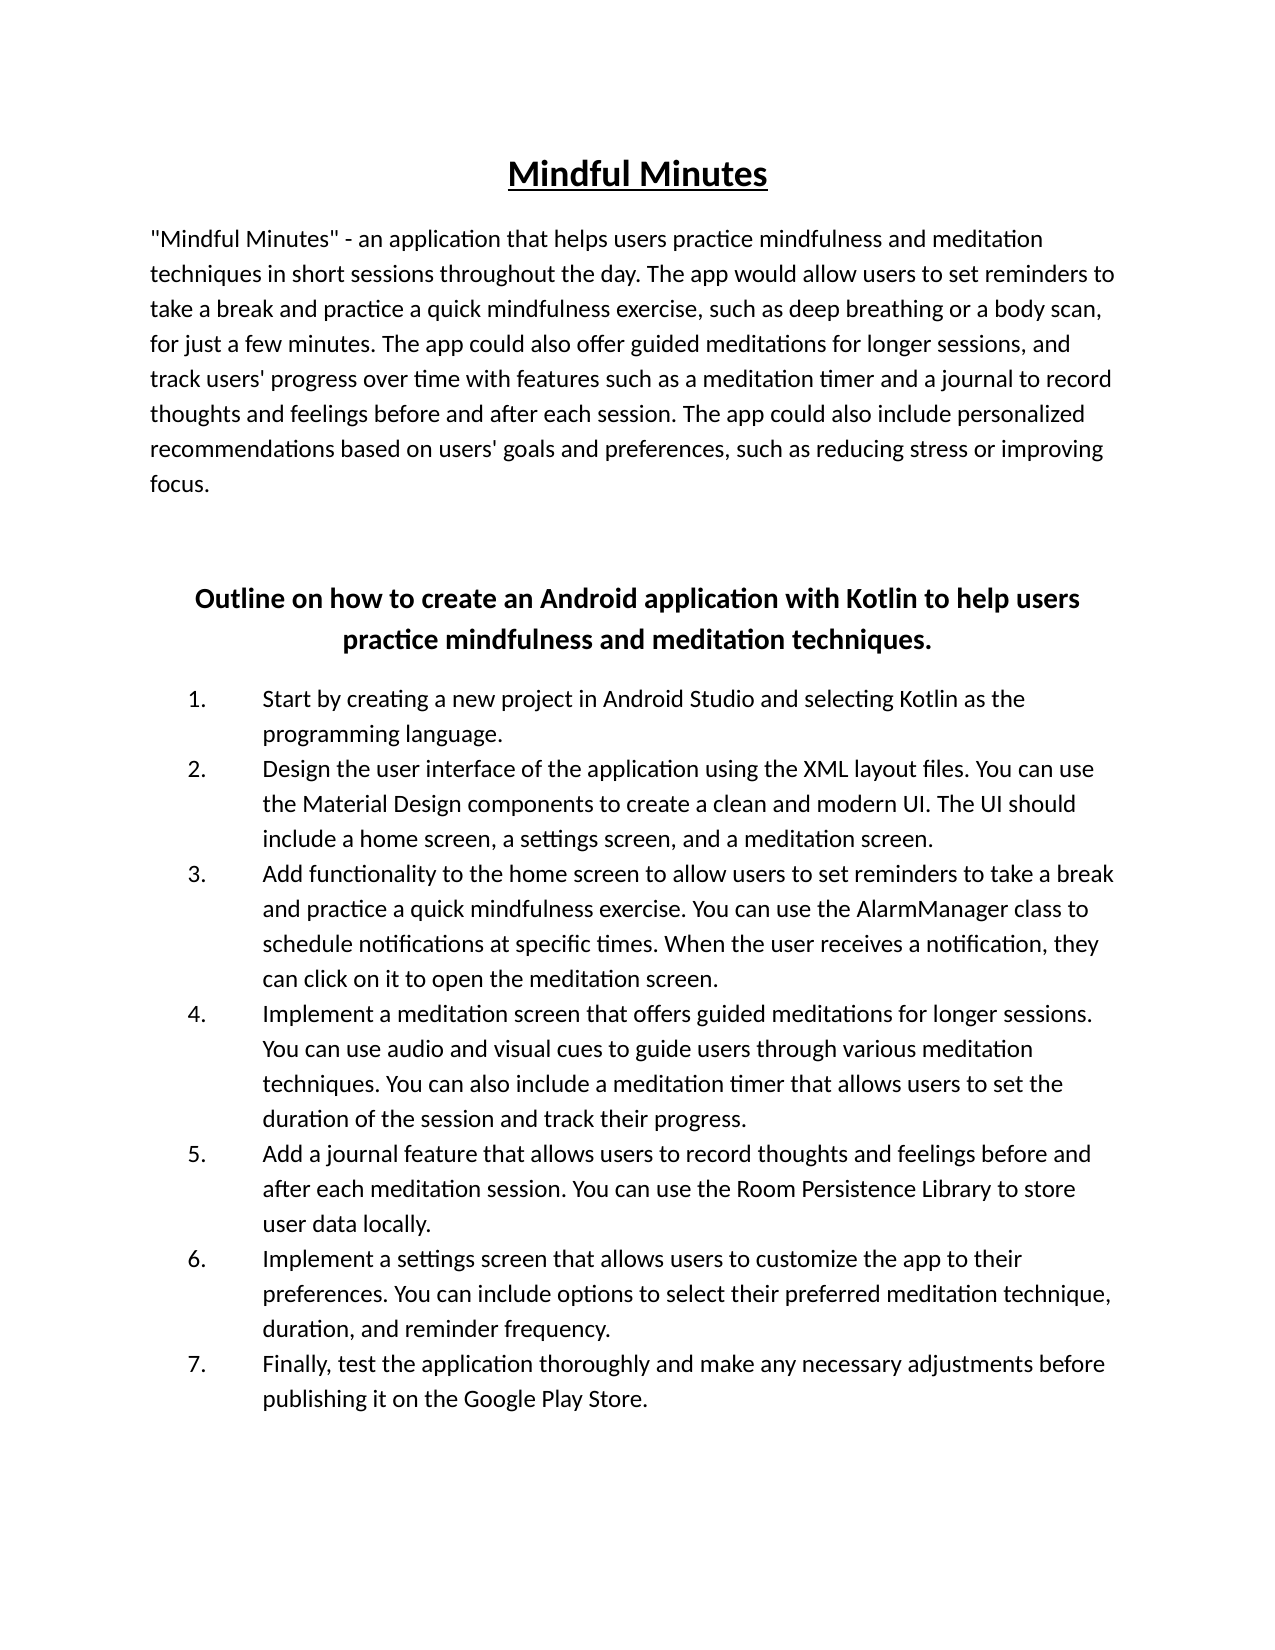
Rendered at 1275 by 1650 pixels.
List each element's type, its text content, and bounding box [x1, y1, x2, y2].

list Start by creating a new project in Android Studio and selecting Kotlin as the programming language. [187, 683, 1125, 748]
list Finally, test the application thoroughly and make any necessary adjustments before publishing it on the Google Play Store. [187, 1348, 1125, 1413]
text Outline on how to create an Android application with Kotlin to help users practice mindfulness and meditation techniques. [150, 580, 1125, 657]
text Mindful Minutes [150, 150, 1125, 196]
list Implement a settings screen that allows users to customize the app to their preferences. You can include options to select their preferred meditation technique, duration, and reminder frequency. [187, 1243, 1125, 1343]
text "Mindful Minutes" - an application that helps users practice mindfulness and meditation techniques in short sessions throughout the day. The app would allow users to set reminders to take a break and practice a quick mindfulness exercise, such as deep breathing or a body scan, for just a few minutes. The app could also offer guided meditations for longer sessions, and track users' progress over time with features such as a meditation timer and a journal to record thoughts and feelings before and after each session. The app could also include personalized recommendations based on users' goals and preferences, such as reducing stress or improving focus. [150, 223, 1125, 499]
list Add a journal feature that allows users to record thoughts and feelings before and after each meditation session. You can use the Room Persistence Library to store user data locally. [187, 1138, 1125, 1238]
list Implement a meditation screen that offers guided meditations for longer sessions. You can use audio and visual cues to guide users through various meditation techniques. You can also include a meditation timer that allows users to set the duration of the session and track their progress. [187, 998, 1125, 1133]
list Design the user interface of the application using the XML layout files. You can use the Material Design components to create a clean and modern UI. The UI should include a home screen, a settings screen, and a meditation screen. [187, 753, 1125, 853]
list Add functionality to the home screen to allow users to set reminders to take a break and practice a quick mindfulness exercise. You can use the AlarmManager class to schedule notifications at specific times. When the user receives a notification, they can click on it to open the meditation screen. [187, 858, 1125, 993]
